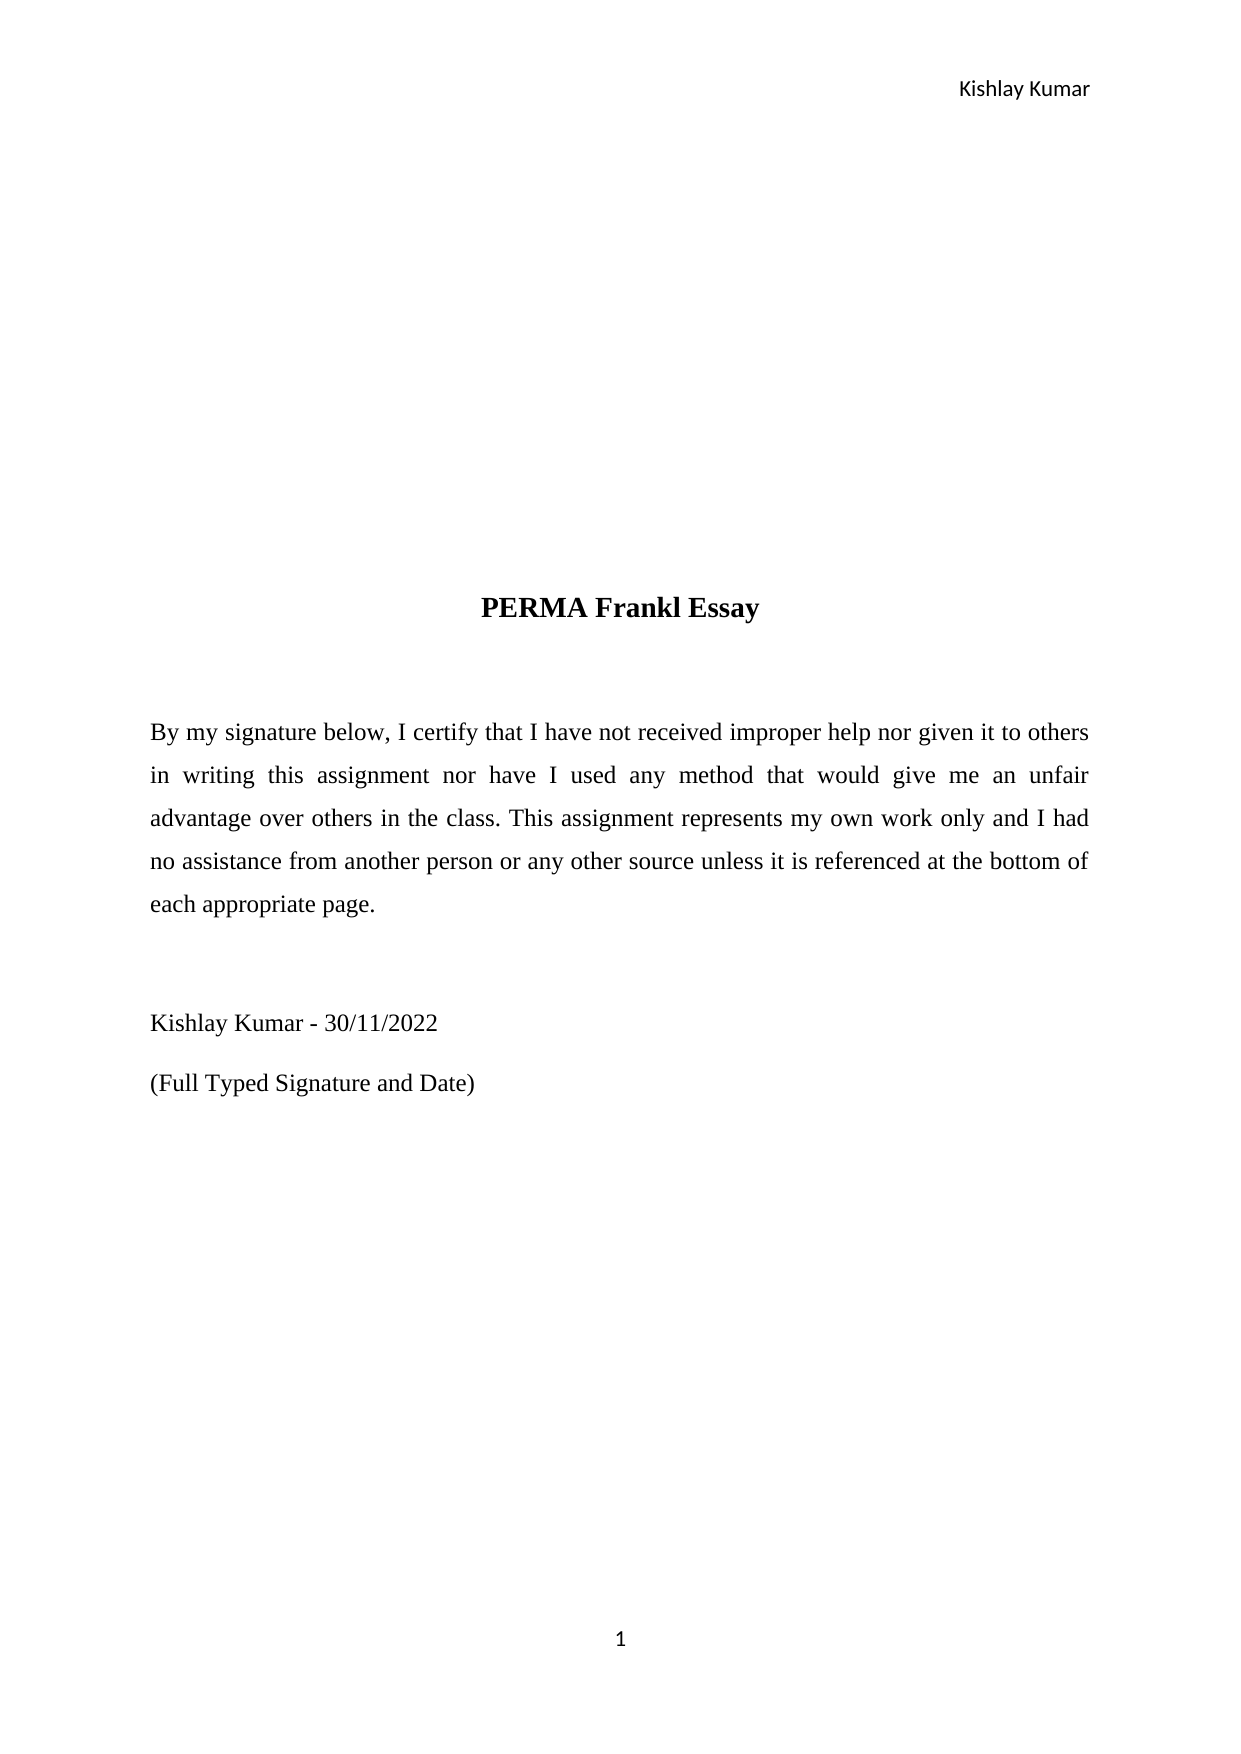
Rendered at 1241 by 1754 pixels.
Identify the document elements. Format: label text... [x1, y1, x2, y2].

text (Full Typed Signature and Date) [150, 1068, 1090, 1097]
text Kishlay Kumar - 30/11/2022 [150, 1008, 1090, 1037]
text PERMA Frankl Essay [150, 590, 1090, 624]
text By my signature below, I certify that I have not received improper help nor given it to others in writing this assignment nor have I used any method that would give me an unfair advantage over others in the class. This assignment represents my own work only and I had no assistance from another person or any other source unless it is referenced at the bottom of each appropriate page. [150, 717, 1090, 918]
